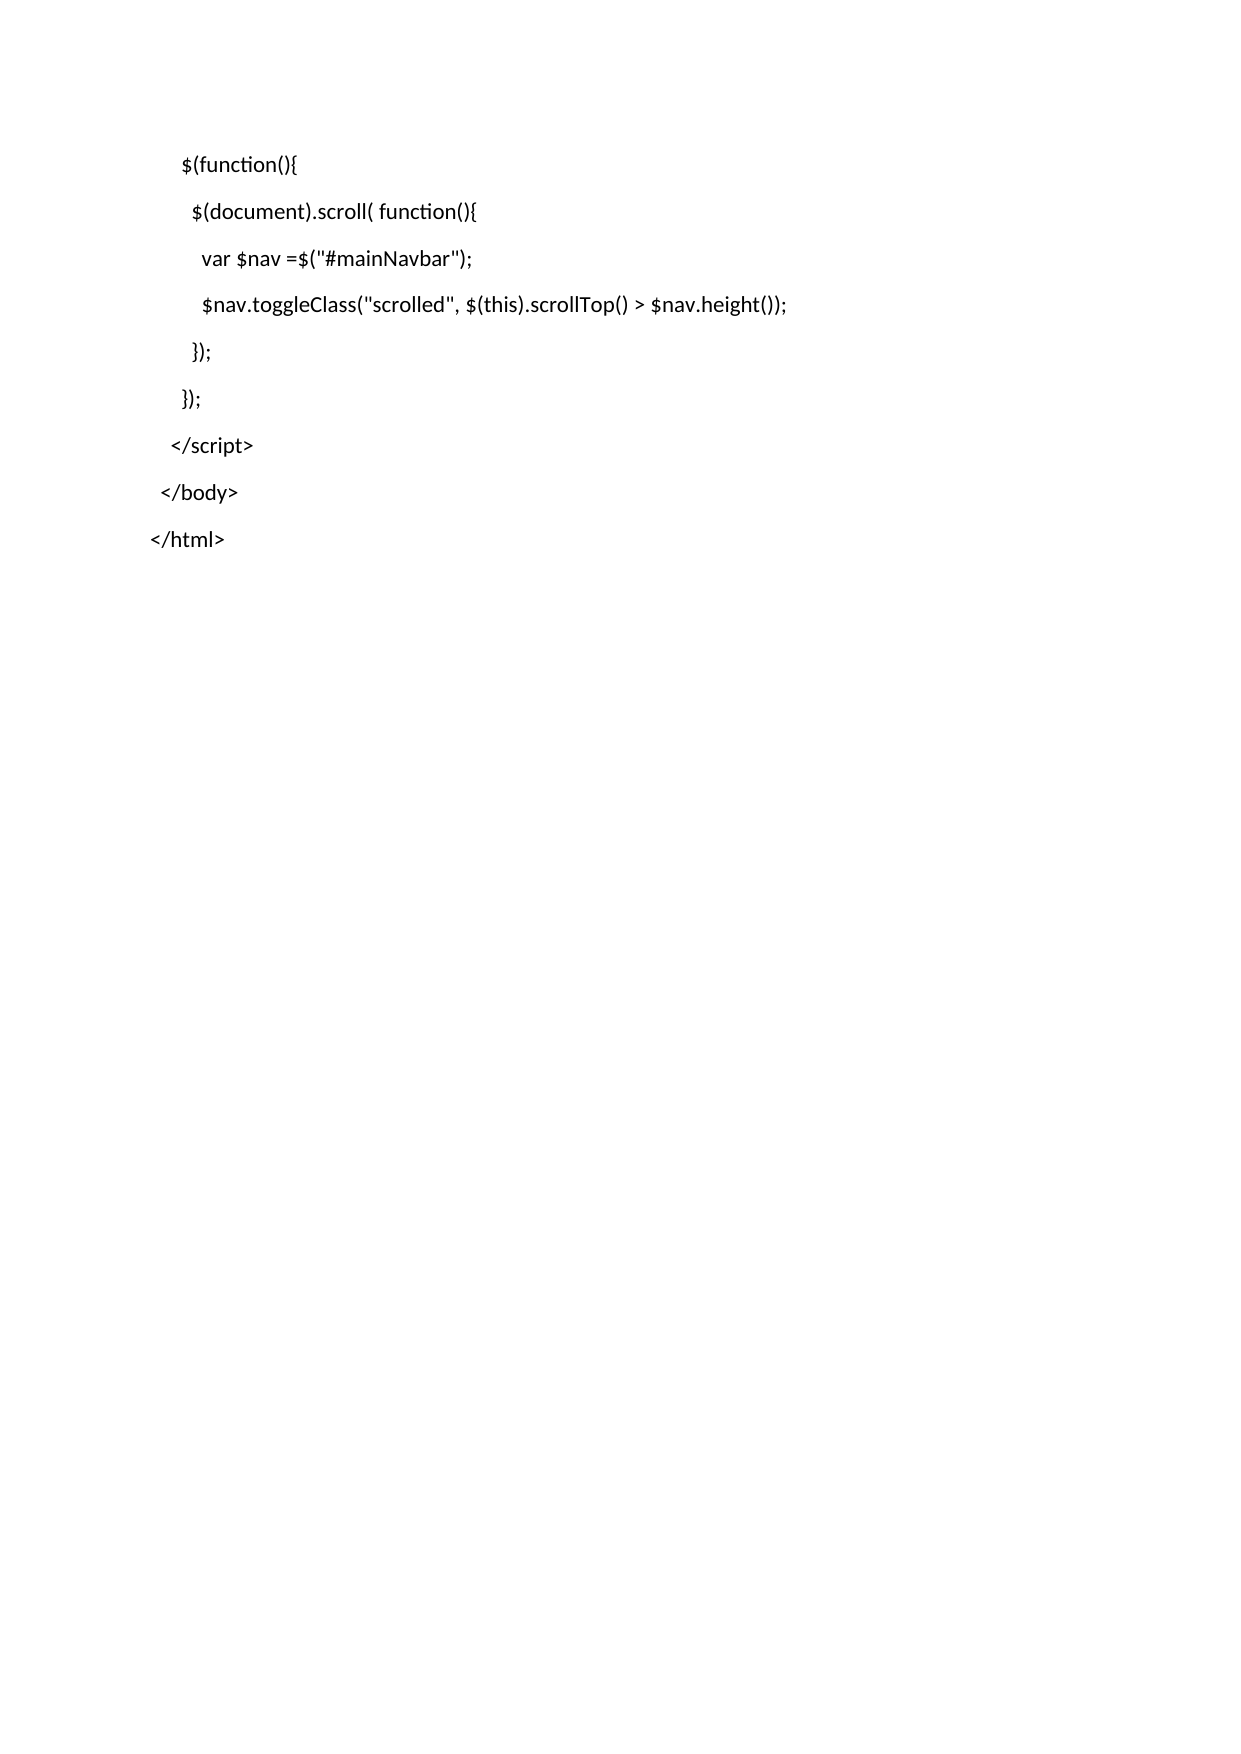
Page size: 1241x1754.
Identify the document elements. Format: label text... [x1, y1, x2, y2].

text </body> [150, 478, 1090, 506]
text $(document).scroll( function(){ [150, 197, 1090, 225]
text $(function(){ [150, 150, 1090, 178]
text $nav.toggleClass("scrolled", $(this).scrollTop() > $nav.height()); [150, 291, 1090, 319]
text </script> [150, 431, 1090, 459]
text }); [150, 337, 1090, 366]
text var $nav =$("#mainNavbar"); [150, 244, 1090, 272]
text </html> [150, 525, 1090, 553]
text }); [150, 384, 1090, 412]
